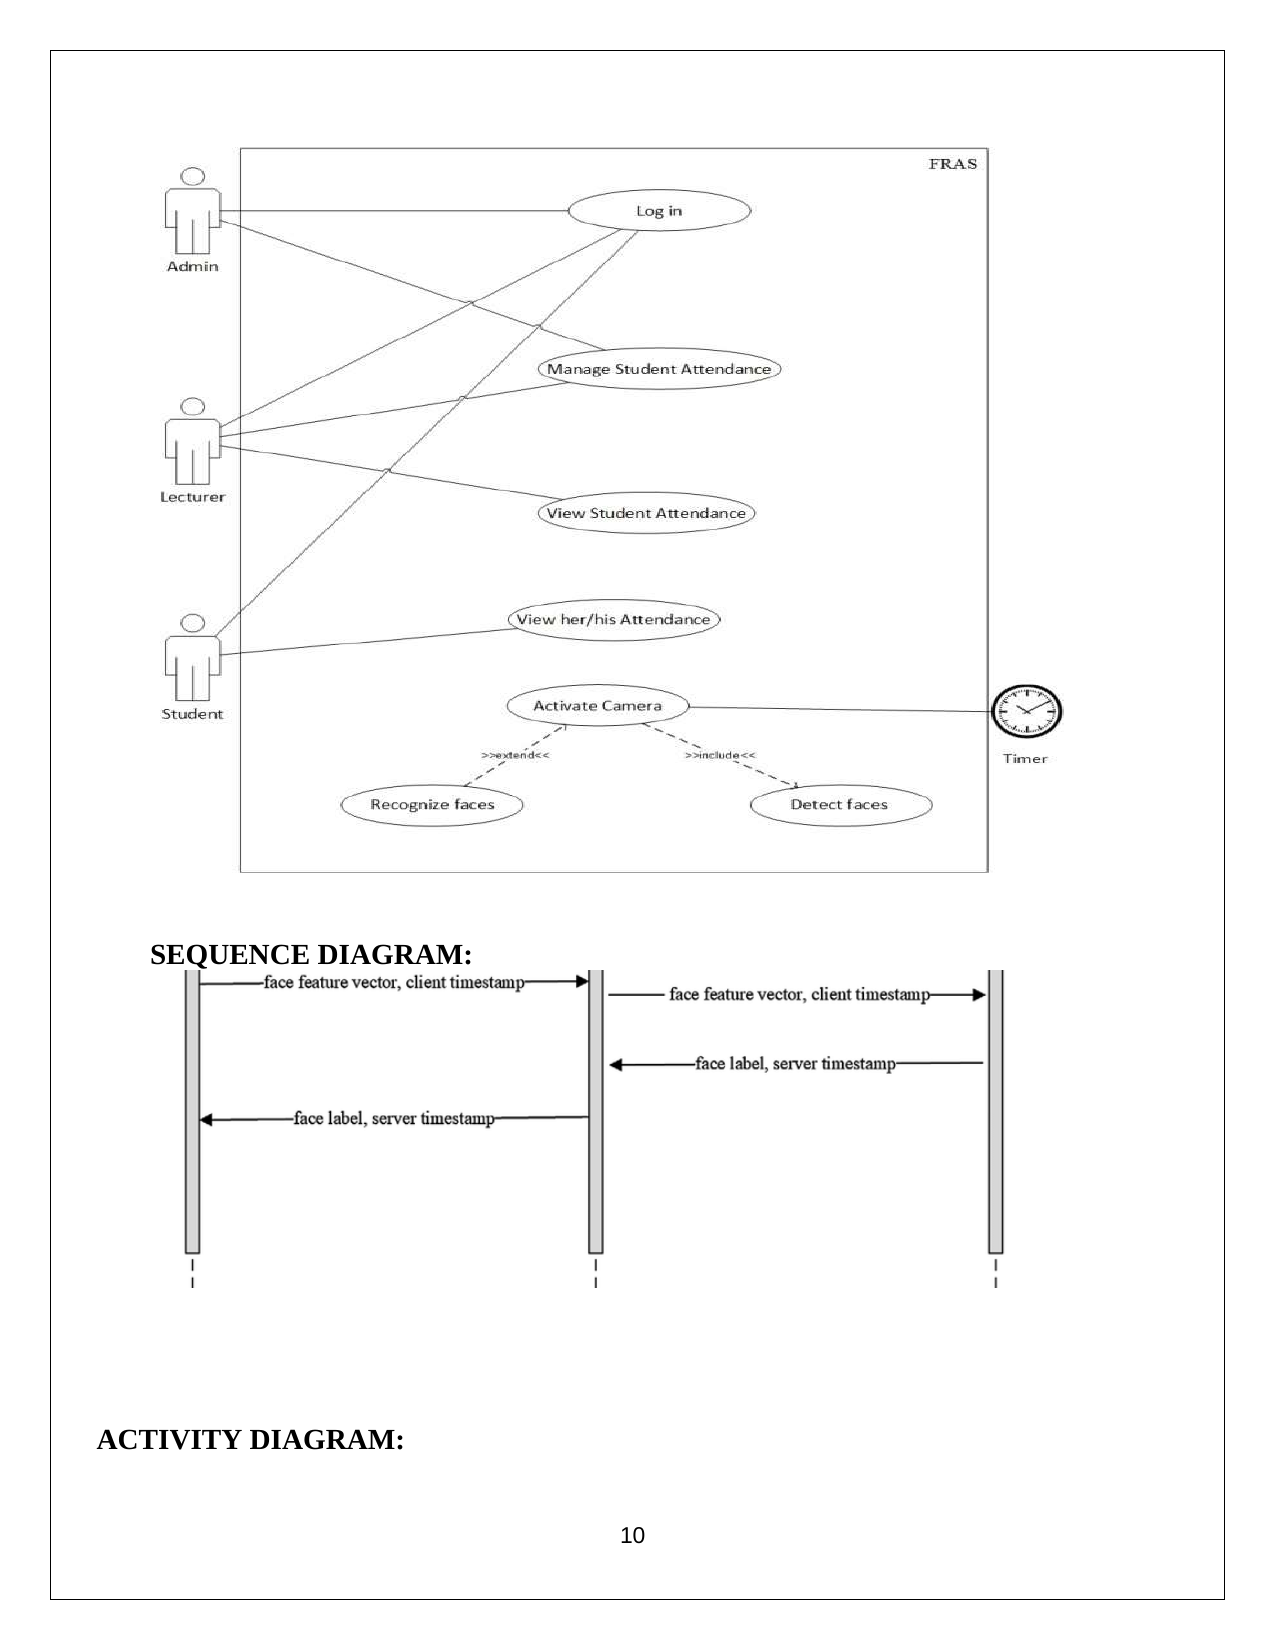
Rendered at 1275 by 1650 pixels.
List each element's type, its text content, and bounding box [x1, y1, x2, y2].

picture [149, 970, 1087, 1288]
picture [150, 147, 1064, 873]
text SEQUENCE DIAGRAM: [150, 940, 759, 970]
text ACTIVITY DIAGRAM: [96, 1422, 1168, 1456]
